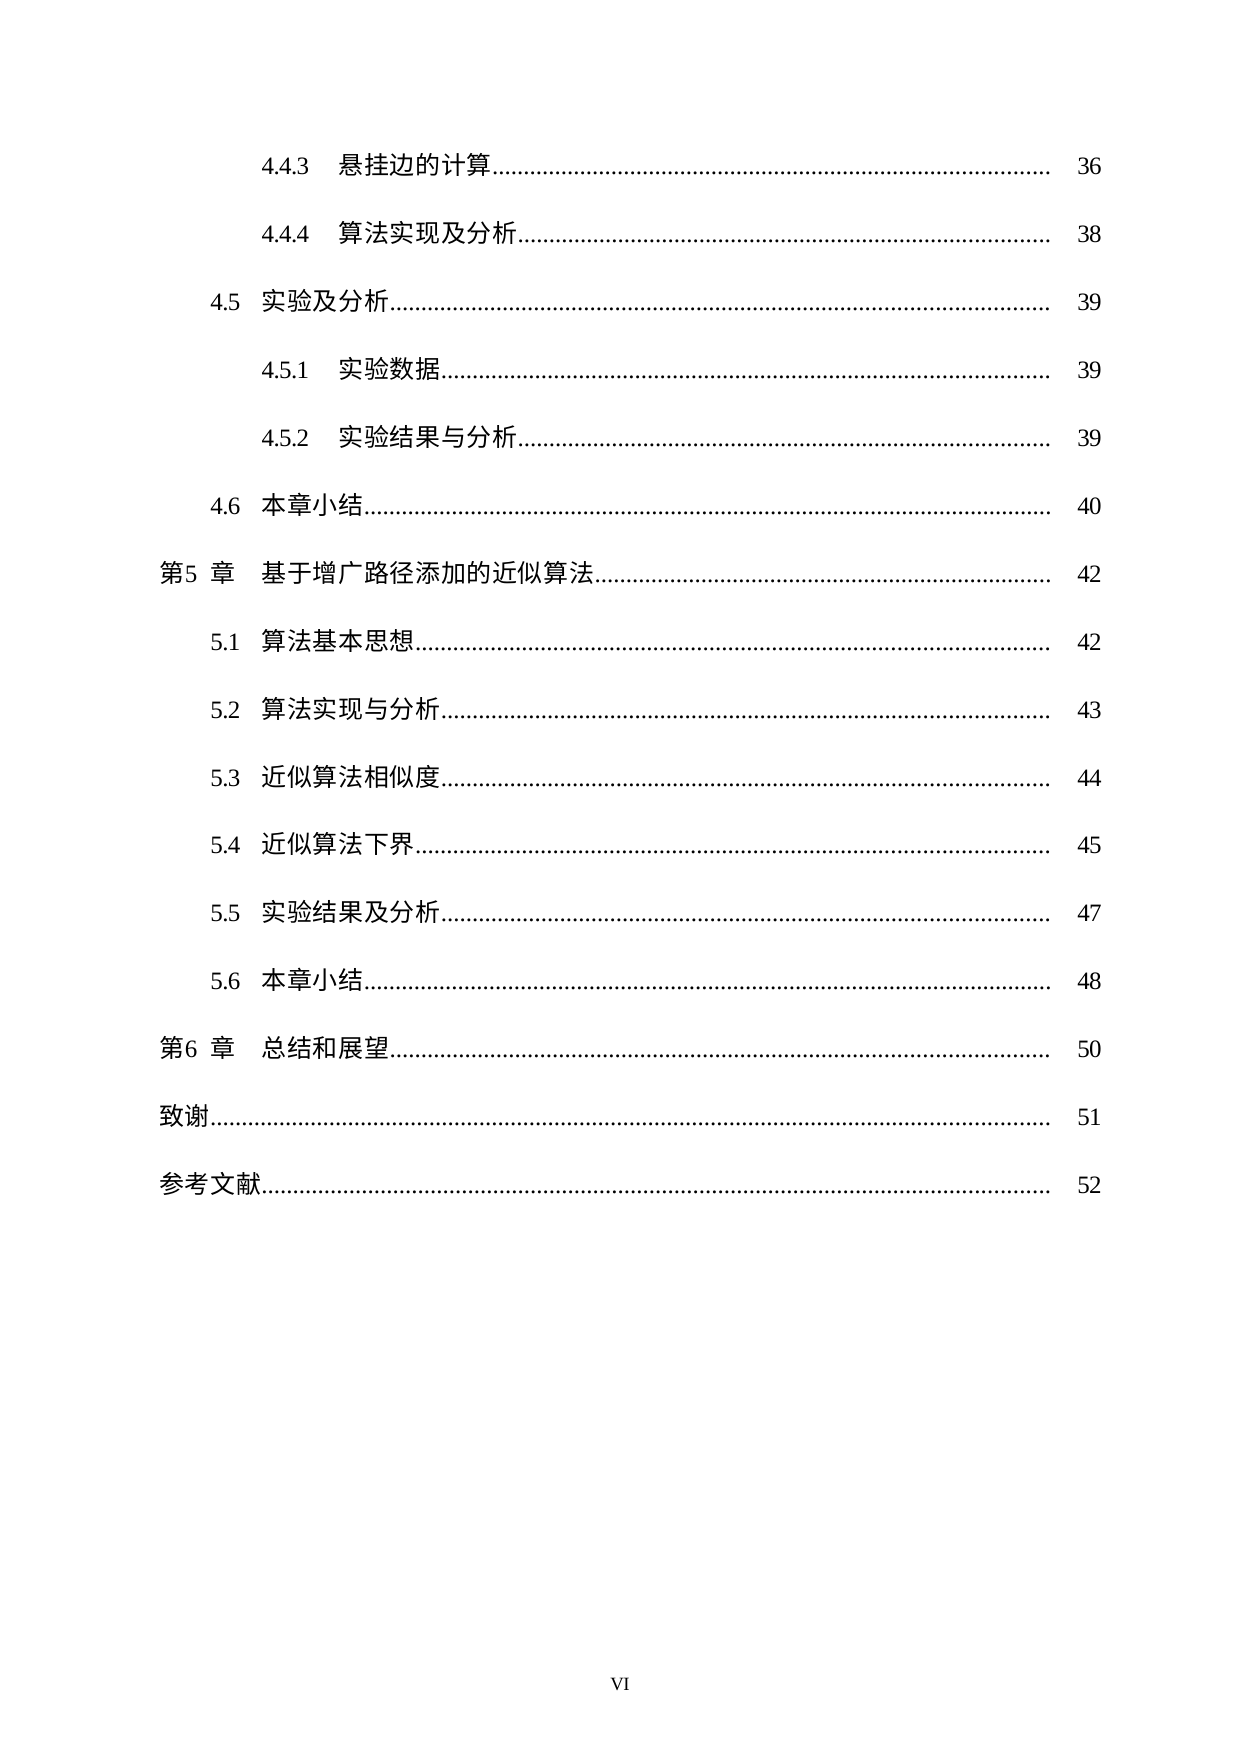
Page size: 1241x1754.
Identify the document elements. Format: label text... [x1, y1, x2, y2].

text 4.4.4 算法实现及分析 38 [256, 198, 1081, 266]
text 第5章 基于增广路径添加的近似算法 42 [159, 537, 1081, 605]
text 4.4.3 悬挂边的计算 36 [256, 130, 1081, 198]
text 参考文献 52 [159, 1149, 1081, 1217]
text 4.5.2 实验结果与分析 39 [256, 402, 1081, 469]
text 第6章 总结和展望 50 [159, 1013, 1081, 1081]
text 5.3 近似算法相似度 44 [208, 741, 1081, 809]
text 致谢 51 [159, 1081, 1081, 1149]
text 4.5 实验及分析 39 [208, 266, 1081, 334]
text 5.6 本章小结 48 [208, 945, 1081, 1013]
text 5.1 算法基本思想 42 [208, 605, 1081, 673]
text 4.6 本章小结 40 [208, 469, 1081, 537]
text 5.5 实验结果及分析 47 [208, 877, 1081, 945]
text 5.4 近似算法下界 45 [208, 809, 1081, 877]
text 4.5.1 实验数据 39 [256, 334, 1081, 402]
text 5.2 算法实现与分析 43 [208, 673, 1081, 741]
